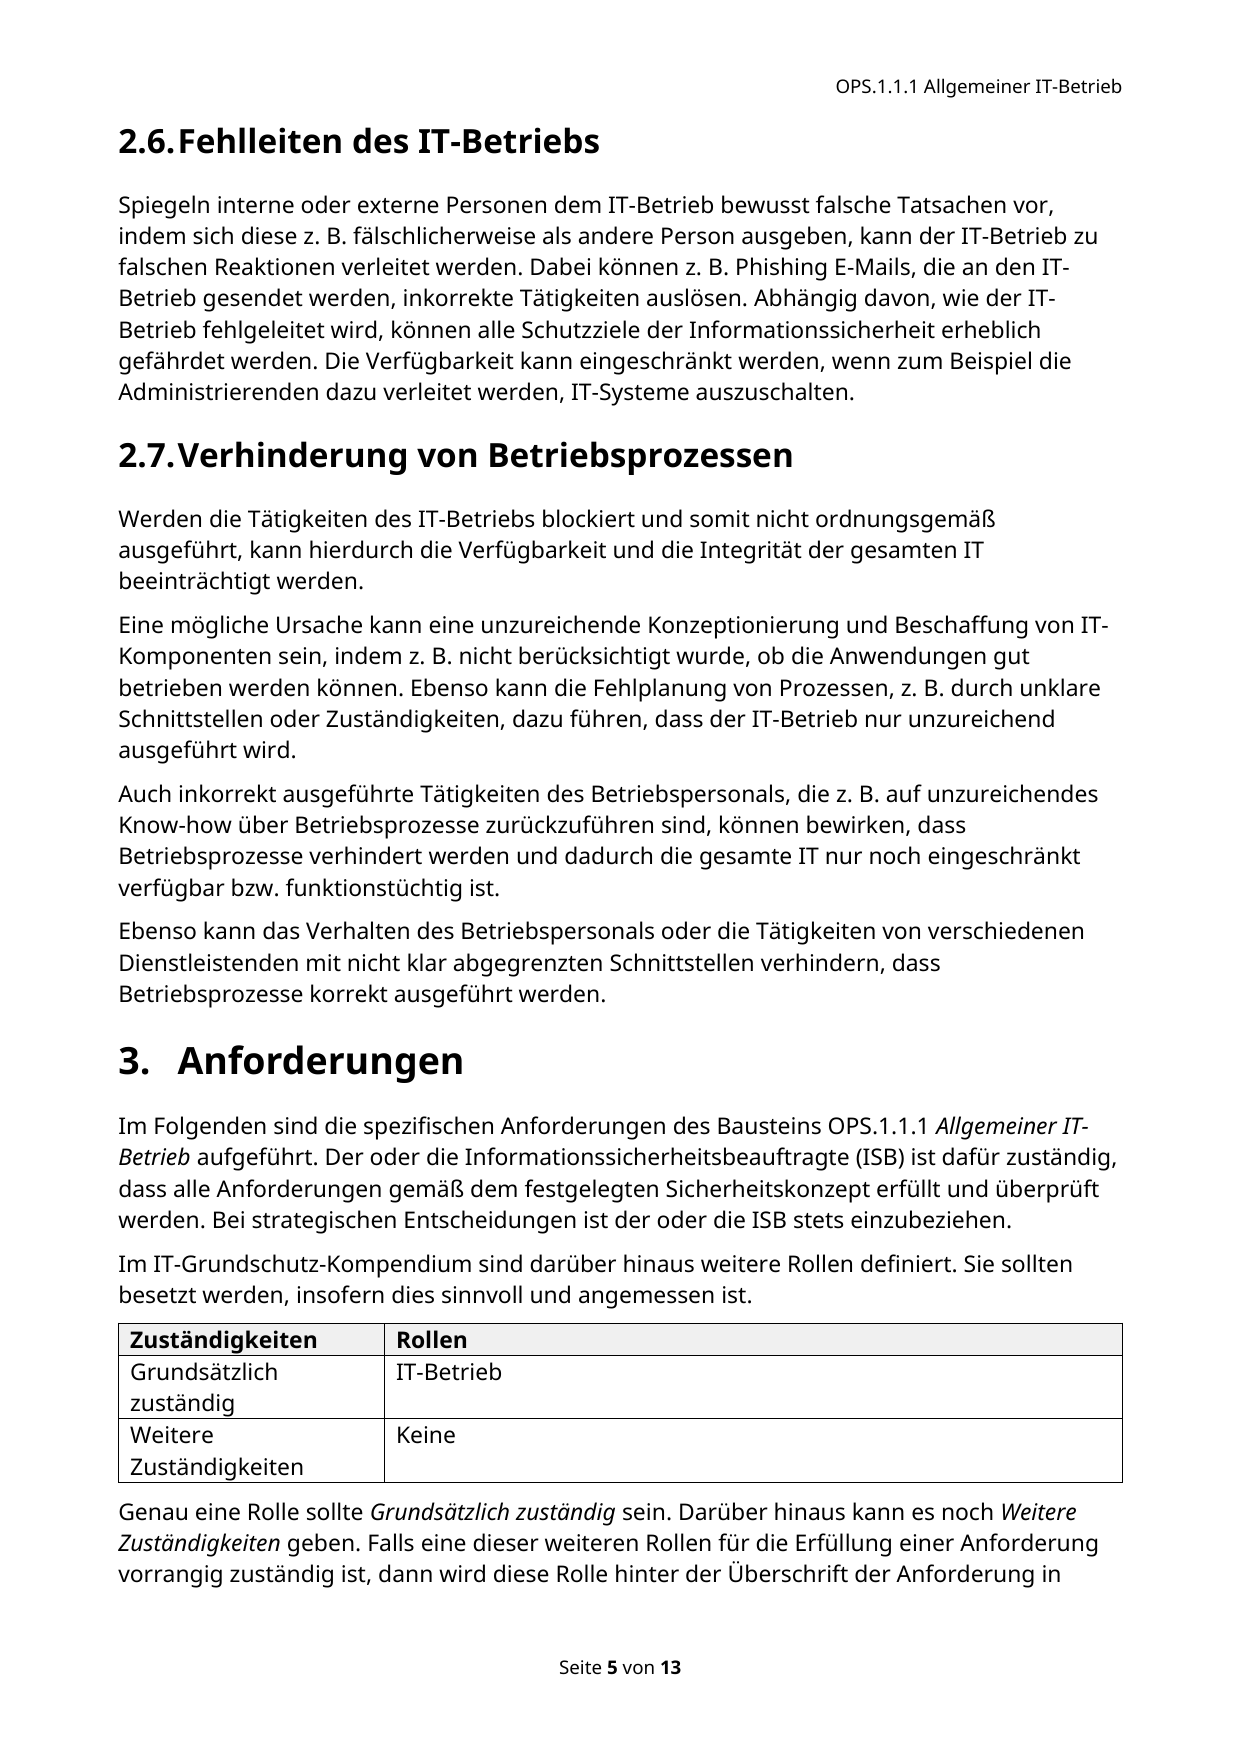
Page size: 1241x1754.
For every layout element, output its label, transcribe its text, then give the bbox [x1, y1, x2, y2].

table_cell Keine [385, 1419, 1122, 1482]
text Im Folgenden sind die spezifischen Anforderungen des Bausteins OPS.1.1.1 Allgemeiner IT-Betrieb aufgeführt. Der oder die Informationssicherheitsbeauftragte (ISB) ist dafür zuständig, dass alle Anforderungen gemäß dem festgelegten Sicherheitskonzept erfüllt und überprüft werden. Bei strategischen Entscheidungen ist der oder die ISB stets einzubeziehen. [118, 1110, 1122, 1235]
text Auch inkorrekt ausgeführte Tätigkeiten des Betriebspersonals, die z. B. auf unzureichendes Know-how über Betriebsprozesse zurückzuführen sind, können bewirken, dass Betriebsprozesse verhindert werden und dadurch die gesamte IT nur noch eingeschränkt verfügbar bzw. funktionstüchtig ist. [118, 778, 1122, 903]
text Im IT-Grundschutz-Kompendium sind darüber hinaus weitere Rollen definiert. Sie sollten besetzt werden, insofern dies sinnvoll und angemessen ist. [118, 1247, 1122, 1310]
table_header Zuständigkeiten [119, 1324, 384, 1355]
text Ebenso kann das Verhalten des Betriebspersonals oder die Tätigkeiten von verschiedenen Dienstleistenden mit nicht klar abgegrenzten Schnittstellen verhindern, dass Betriebsprozesse korrekt ausgeführt werden. [118, 915, 1122, 1009]
text Werden die Tätigkeiten des IT-Betriebs blockiert und somit nicht ordnungsgemäß ausgeführt, kann hierdurch die Verfügbarkeit und die Integrität der gesamten IT beeinträchtigt werden. [118, 503, 1122, 596]
subtitle Anforderungen [118, 1034, 1122, 1085]
table_cell Weitere Zuständigkeiten [119, 1419, 384, 1482]
subtitle Fehlleiten des IT-Betriebs [118, 118, 1122, 163]
table_cell IT-Betrieb [385, 1356, 1122, 1418]
table_header Rollen [385, 1324, 1122, 1355]
subtitle Verhinderung von Betriebsprozessen [118, 432, 1122, 478]
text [118, 1495, 1122, 1589]
text Spiegeln interne oder externe Personen dem IT-Betrieb bewusst falsche Tatsachen vor, indem sich diese z. B. fälschlicherweise als andere Person ausgeben, kann der IT-Betrieb zu falschen Reaktionen verleitet werden. Dabei können z. B. Phishing E-Mails, die an den IT-Betrieb gesendet werden, inkorrekte Tätigkeiten auslösen. Abhängig davon, wie der IT-Betrieb fehlgeleitet wird, können alle Schutzziele der Informationssicherheit erheblich gefährdet werden. Die Verfügbarkeit kann eingeschränkt werden, wenn zum Beispiel die Administrierenden dazu verleitet werden, IT-Systeme auszuschalten. [118, 188, 1122, 407]
text Eine mögliche Ursache kann eine unzureichende Konzeptionierung und Beschaffung von IT-Komponenten sein, indem z. B. nicht berücksichtigt wurde, ob die Anwendungen gut betrieben werden können. Ebenso kann die Fehlplanung von Prozessen, z. B. durch unklare Schnittstellen oder Zuständigkeiten, dazu führen, dass der IT-Betrieb nur unzureichend ausgeführt wird. [118, 609, 1122, 765]
table_cell Grundsätzlich zuständig [119, 1356, 384, 1418]
